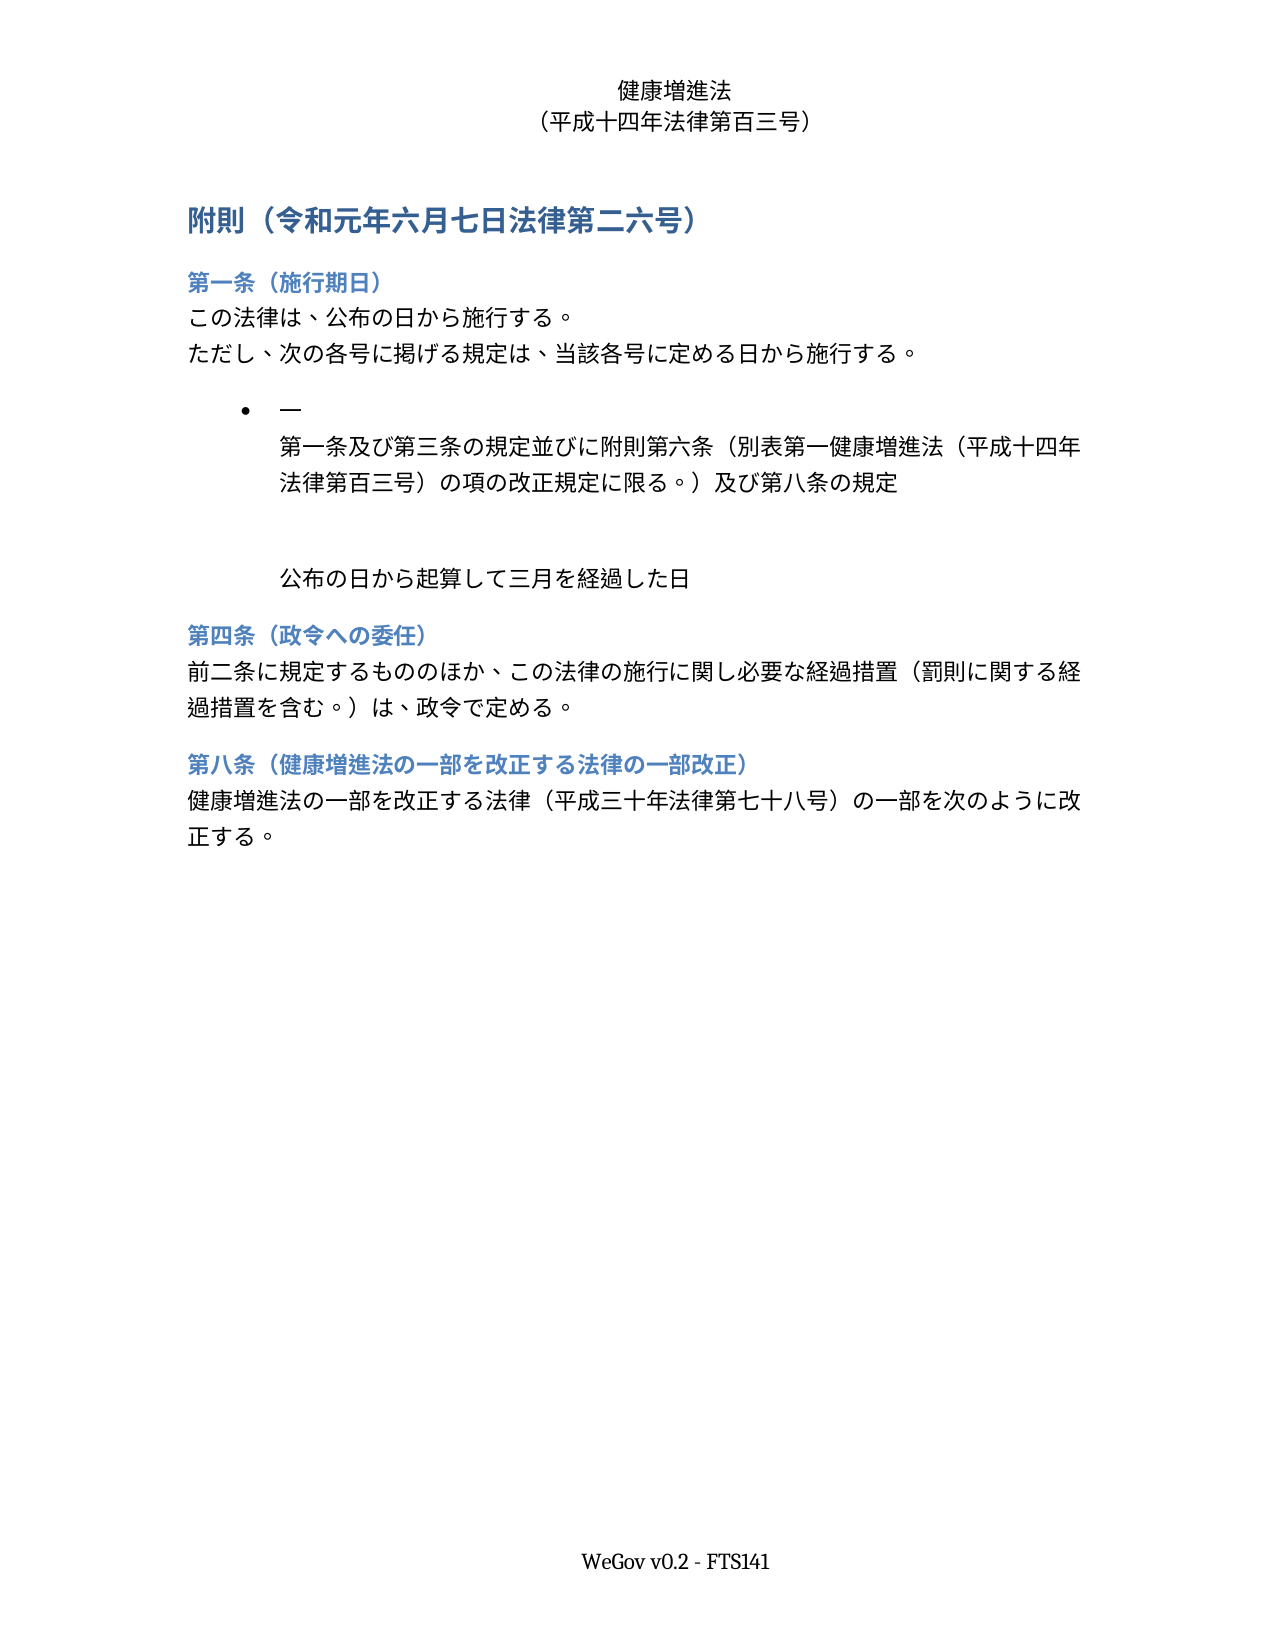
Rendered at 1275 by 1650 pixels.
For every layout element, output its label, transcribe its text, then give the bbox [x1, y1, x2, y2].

subtitle 第一条（施行期日） [187, 266, 1087, 298]
list 一 第一条及び第三条の規定並びに附則第六条（別表第一健康増進法（平成十四年法律第百三号）の項の改正規定に限る。）及び第八条の規定 公布の日から起算して三月を経過した日 [242, 395, 1087, 594]
text 前二条に規定するもののほか、この法律の施行に関し必要な経過措置（罰則に関する経過措置を含む。）は、政令で定める。 [187, 656, 1087, 723]
subtitle 附則（令和元年六月七日法律第二六号） [187, 200, 1087, 240]
subtitle 第四条（政令への委任） [187, 620, 1087, 651]
subtitle 第八条（健康増進法の一部を改正する法律の一部改正） [187, 749, 1087, 780]
text この法律は、公布の日から施行する。 ただし、次の各号に掲げる規定は、当該各号に定める日から施行する。 [187, 302, 1087, 369]
text 健康増進法の一部を改正する法律（平成三十年法律第七十八号）の一部を次のように改正する。 [187, 785, 1087, 852]
